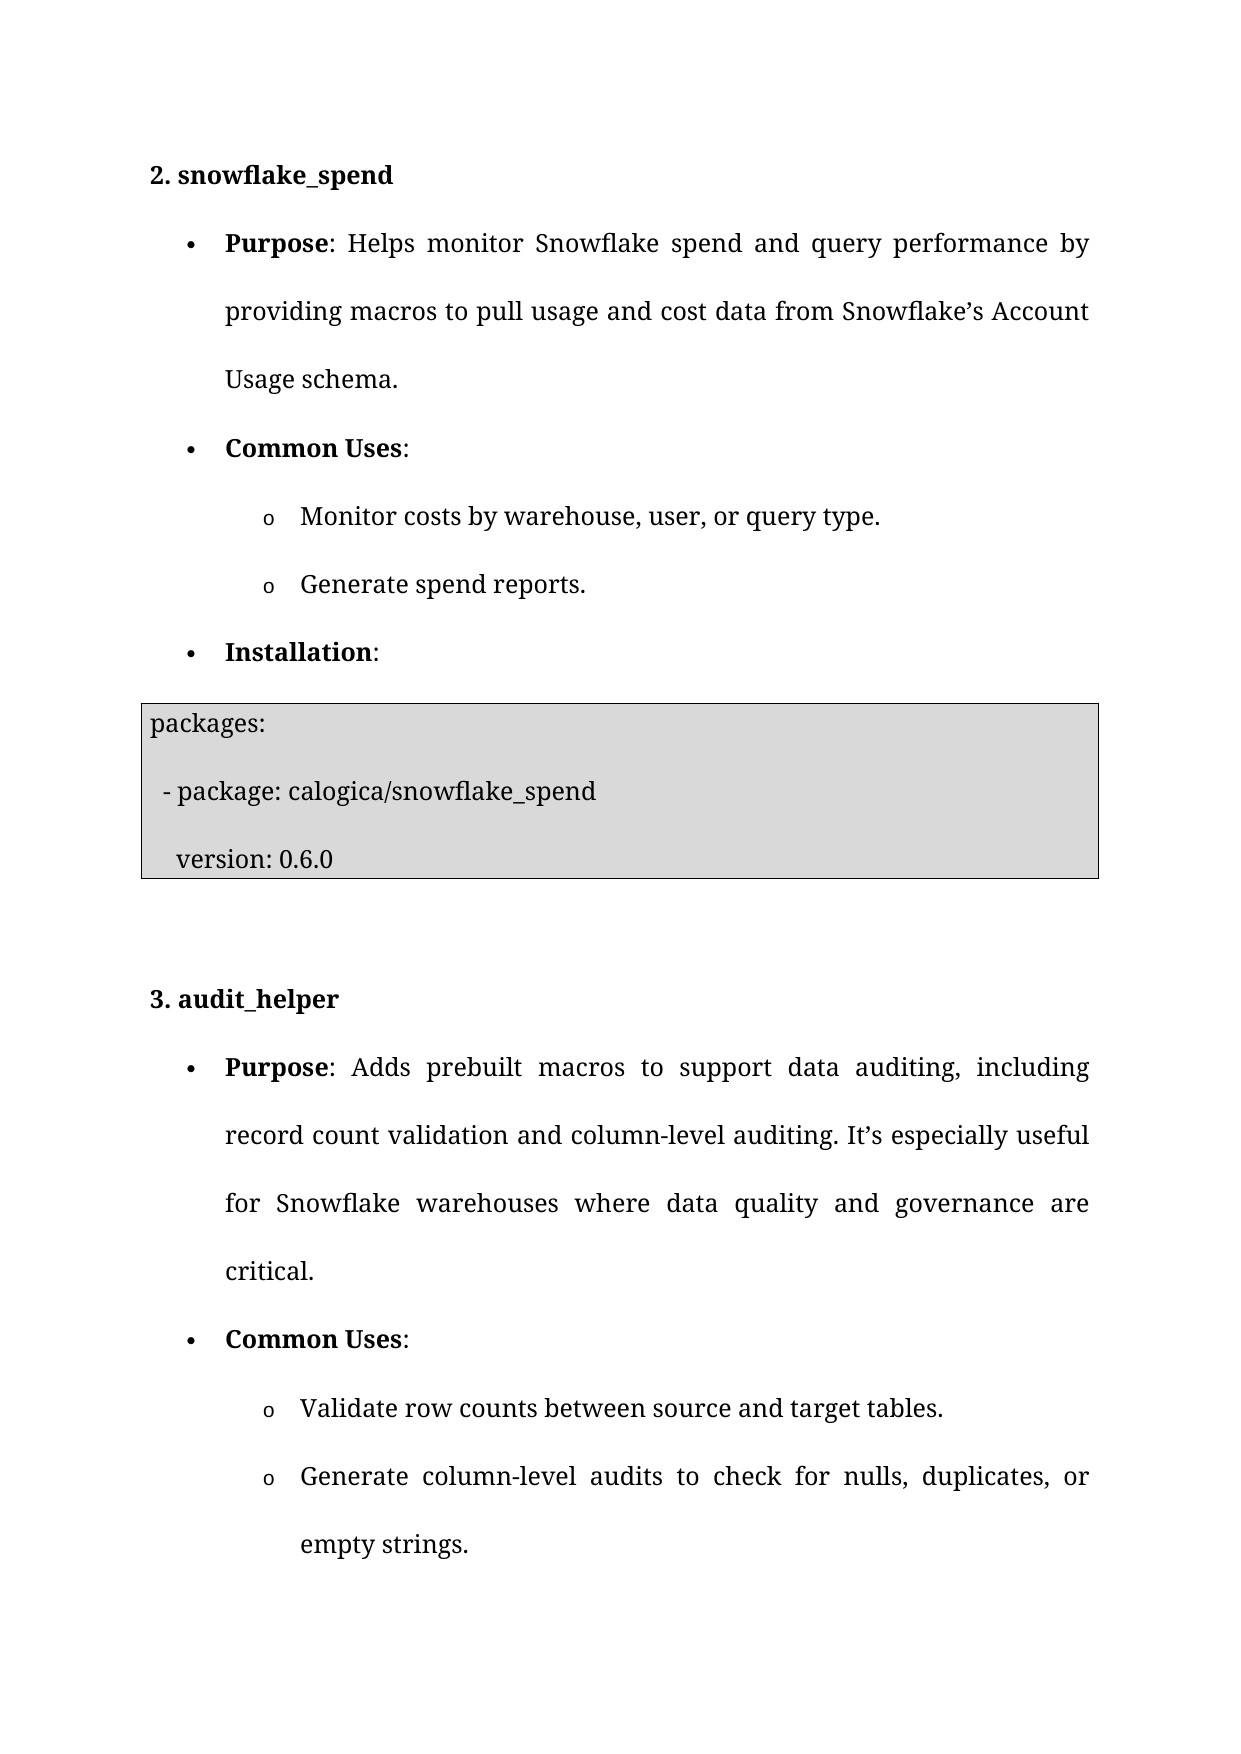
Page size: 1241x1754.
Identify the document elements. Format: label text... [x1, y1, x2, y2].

text version: 0.6.0 [142, 839, 1098, 878]
list Validate row counts between source and target tables. [262, 1390, 1090, 1424]
text 3. audit_helper [150, 982, 1090, 1016]
list Installation: [187, 635, 1090, 669]
list Generate spend reports. [262, 567, 1090, 601]
list Purpose: Adds prebuilt macros to support data auditing, including record count validation and column-level auditing. It’s especially useful for Snowflake warehouses where data quality and governance are critical. [187, 1050, 1090, 1288]
list Monitor costs by warehouse, user, or query type. [262, 498, 1090, 532]
list Purpose: Helps monitor Snowflake spend and query performance by providing macros to pull usage and cost data from Snowflake’s Account Usage schema. [187, 226, 1090, 396]
list Common Uses: [187, 1322, 1090, 1356]
text packages: [142, 704, 1098, 740]
text 2. snowflake_spend [150, 158, 1090, 192]
text - package: calogica/snowflake_spend [142, 771, 1098, 808]
list Generate column-level audits to check for nulls, duplicates, or empty strings. [262, 1458, 1090, 1561]
list Common Uses: [187, 430, 1090, 464]
